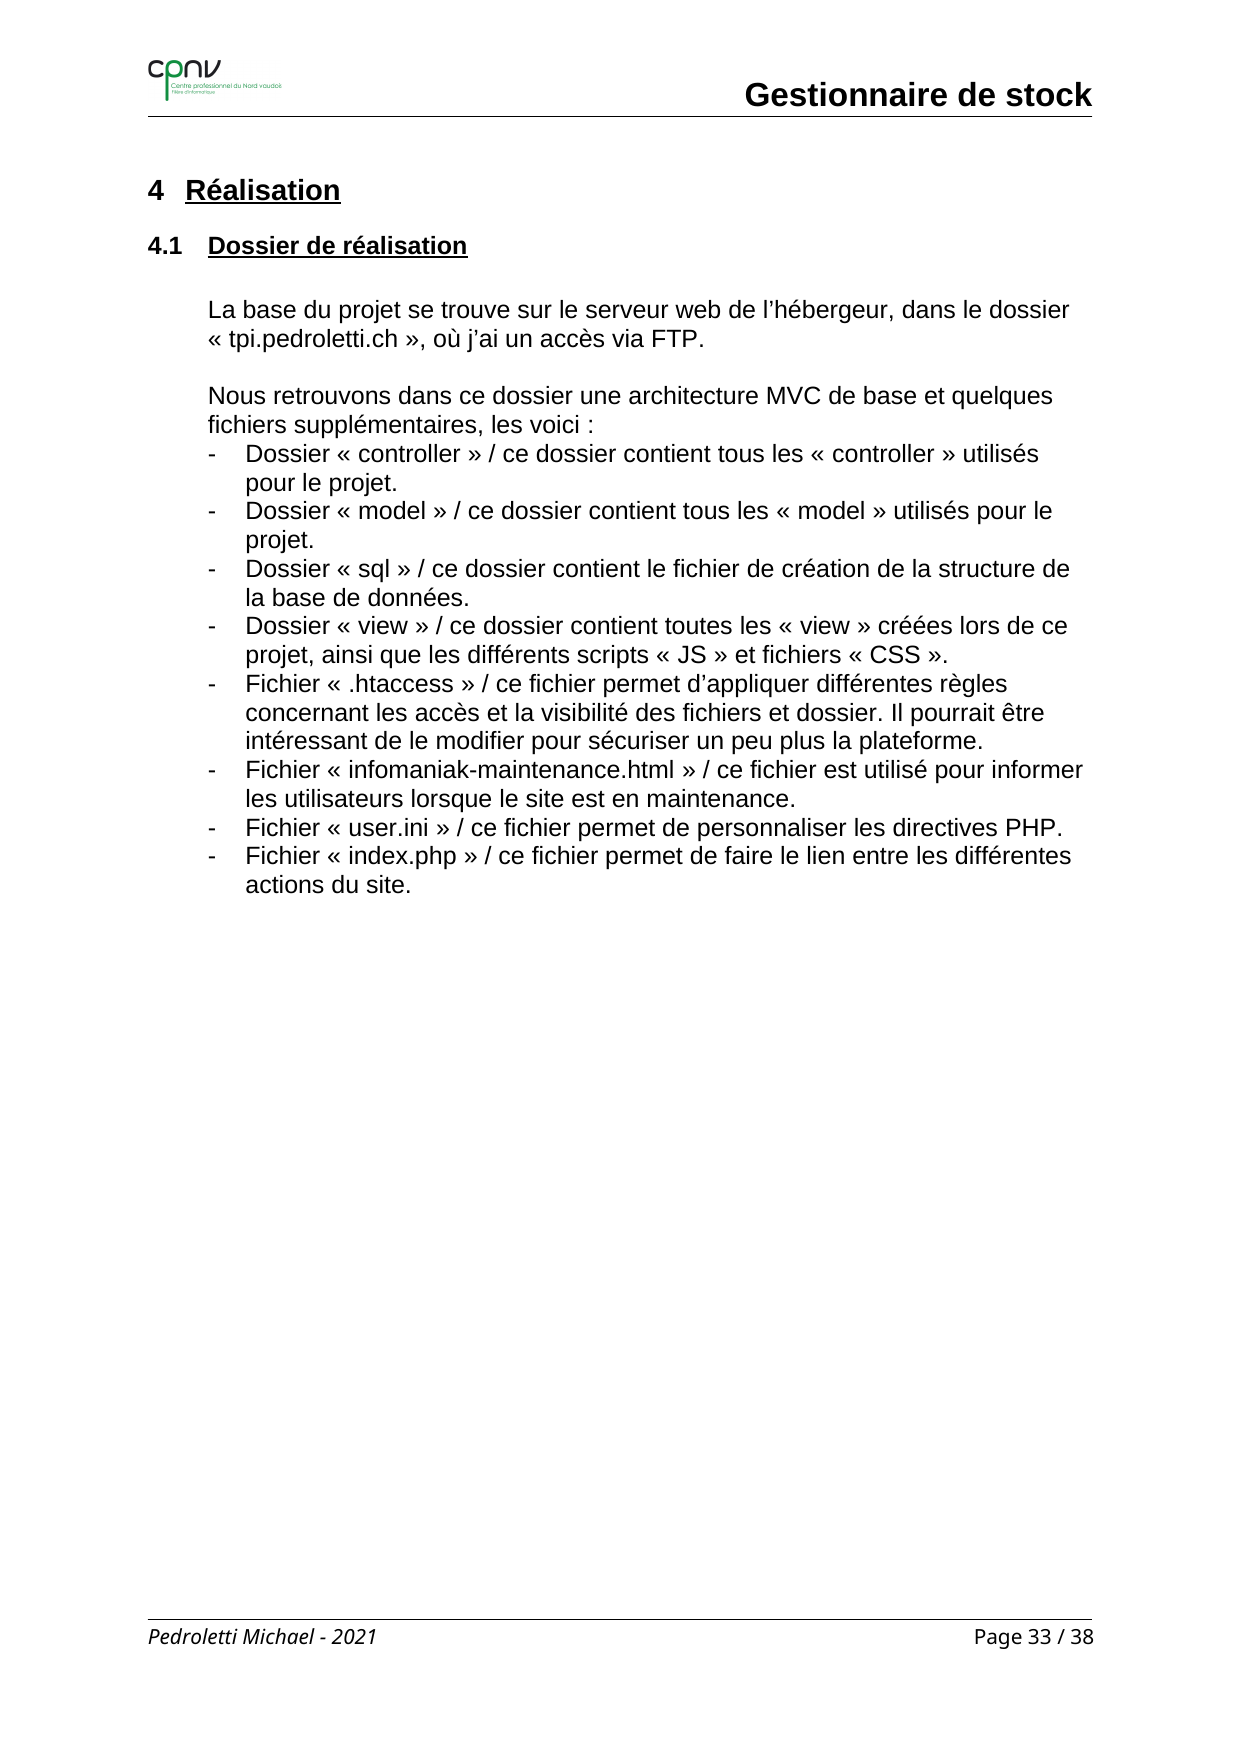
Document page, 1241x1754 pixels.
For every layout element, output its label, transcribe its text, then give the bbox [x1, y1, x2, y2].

text La base du projet se trouve sur le serveur web de l’hébergeur, dans le dossier « tpi.pedroletti.ch », où j’ai un accès via FTP. [208, 295, 1092, 352]
subtitle Réalisation [148, 173, 1092, 206]
picture [148, 60, 282, 101]
list Dossier « view » / ce dossier contient toutes les « view » créées lors de ce projet, ainsi que les différents scripts « JS » et fichiers « CSS ». [208, 611, 1092, 669]
list Dossier « model » / ce dossier contient tous les « model » utilisés pour le projet. [208, 496, 1092, 554]
list Dossier « sql » / ce dossier contient le fichier de création de la structure de la base de données. [208, 554, 1092, 611]
list Dossier « controller » / ce dossier contient tous les « controller » utilisés pour le projet. [208, 439, 1092, 496]
list Fichier « index.php » / ce fichier permet de faire le lien entre les différentes actions du site. [208, 841, 1092, 899]
subtitle Dossier de réalisation [148, 231, 1092, 260]
list Fichier « user.ini » / ce fichier permet de personnaliser les directives PHP. [208, 812, 1092, 841]
text Nous retrouvons dans ce dossier une architecture MVC de base et quelques fichiers supplémentaires, les voici : [208, 381, 1092, 439]
list Fichier « .htaccess » / ce fichier permet d’appliquer différentes règles concernant les accès et la visibilité des fichiers et dossier. Il pourrait être intéressant de le modifier pour sécuriser un peu plus la plateforme. [208, 669, 1092, 755]
list Fichier « infomaniak-maintenance.html » / ce fichier est utilisé pour informer les utilisateurs lorsque le site est en maintenance. [208, 755, 1092, 812]
